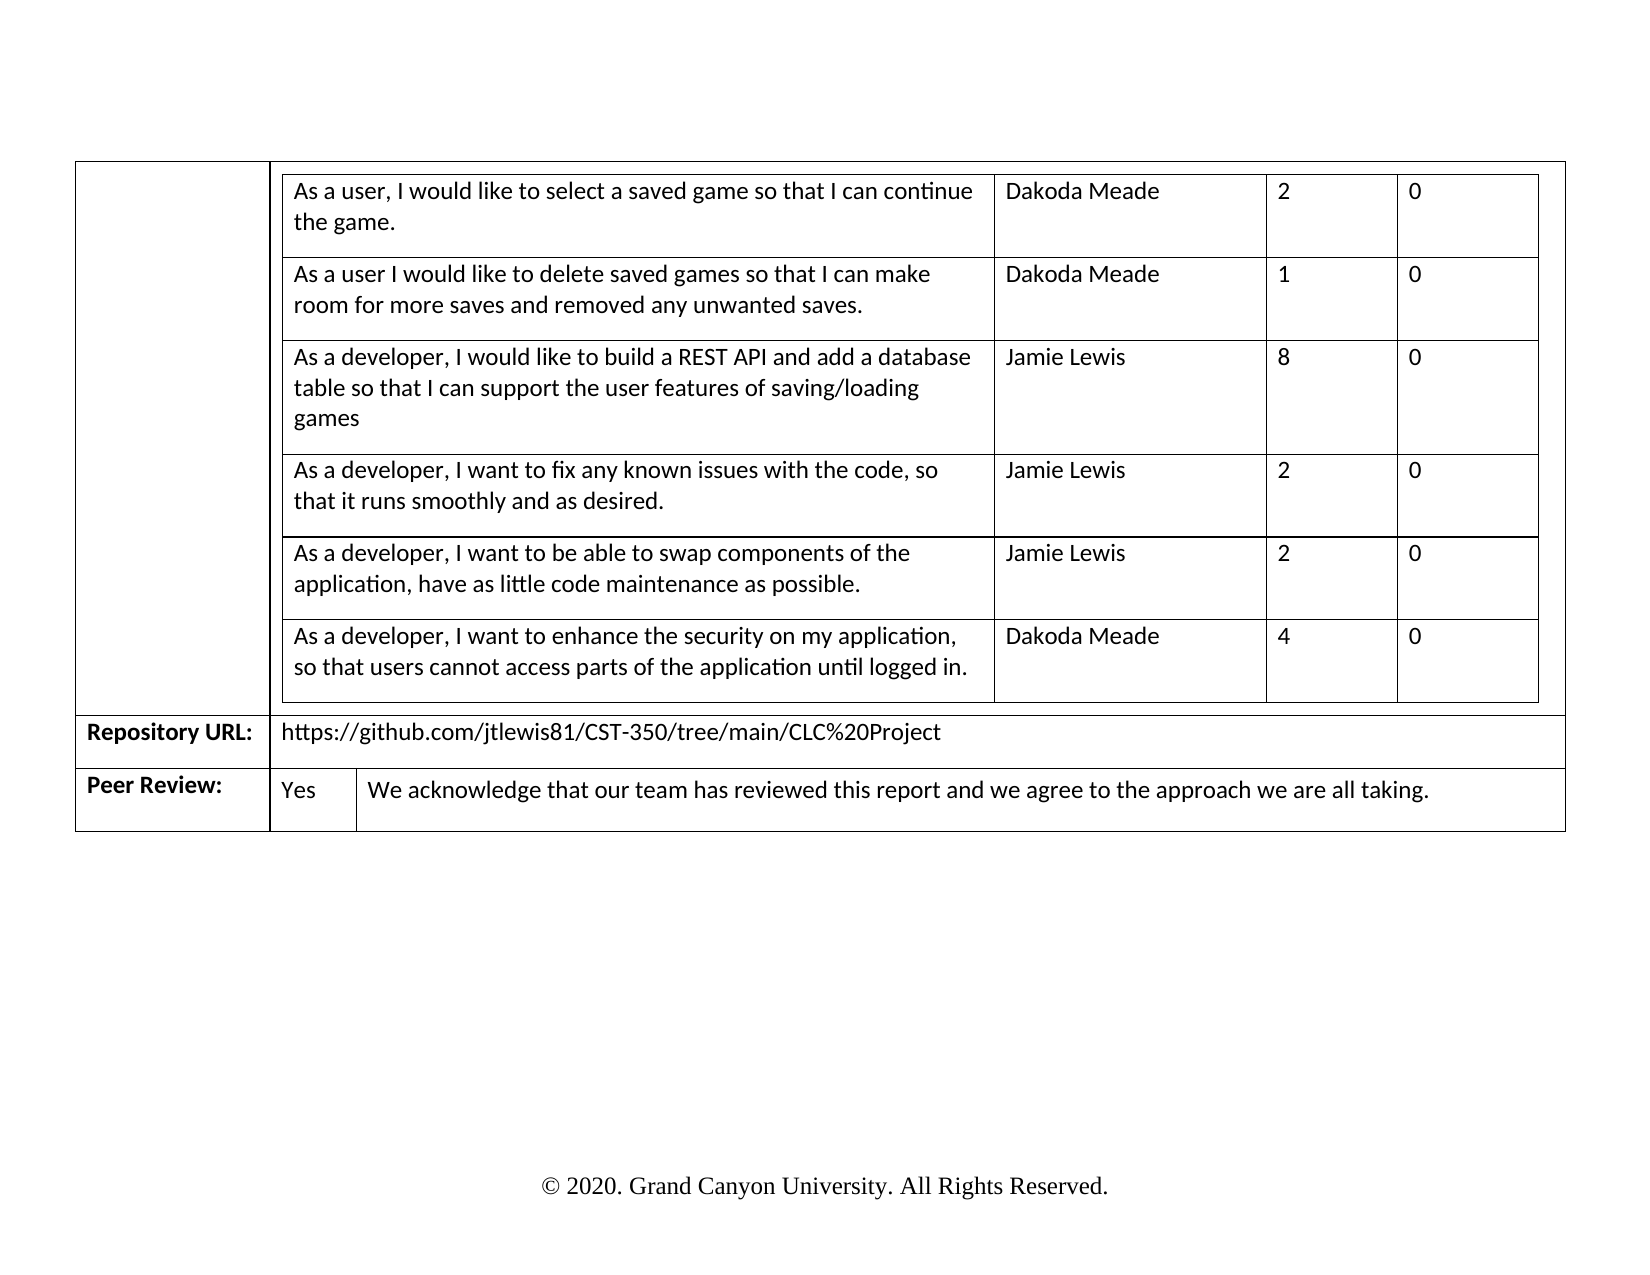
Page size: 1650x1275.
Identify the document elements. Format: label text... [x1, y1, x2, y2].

table_cell Repository URL: [76, 716, 269, 768]
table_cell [76, 162, 269, 715]
table_cell We acknowledge that our team has reviewed this report and we agree to the approach we are all taking. [357, 769, 1565, 831]
table_cell https://github.com/jtlewis81/CST-350/tree/main/CLC%20Project [271, 716, 1565, 768]
table_cell Peer Review: [76, 769, 269, 831]
table_cell [271, 162, 1565, 715]
